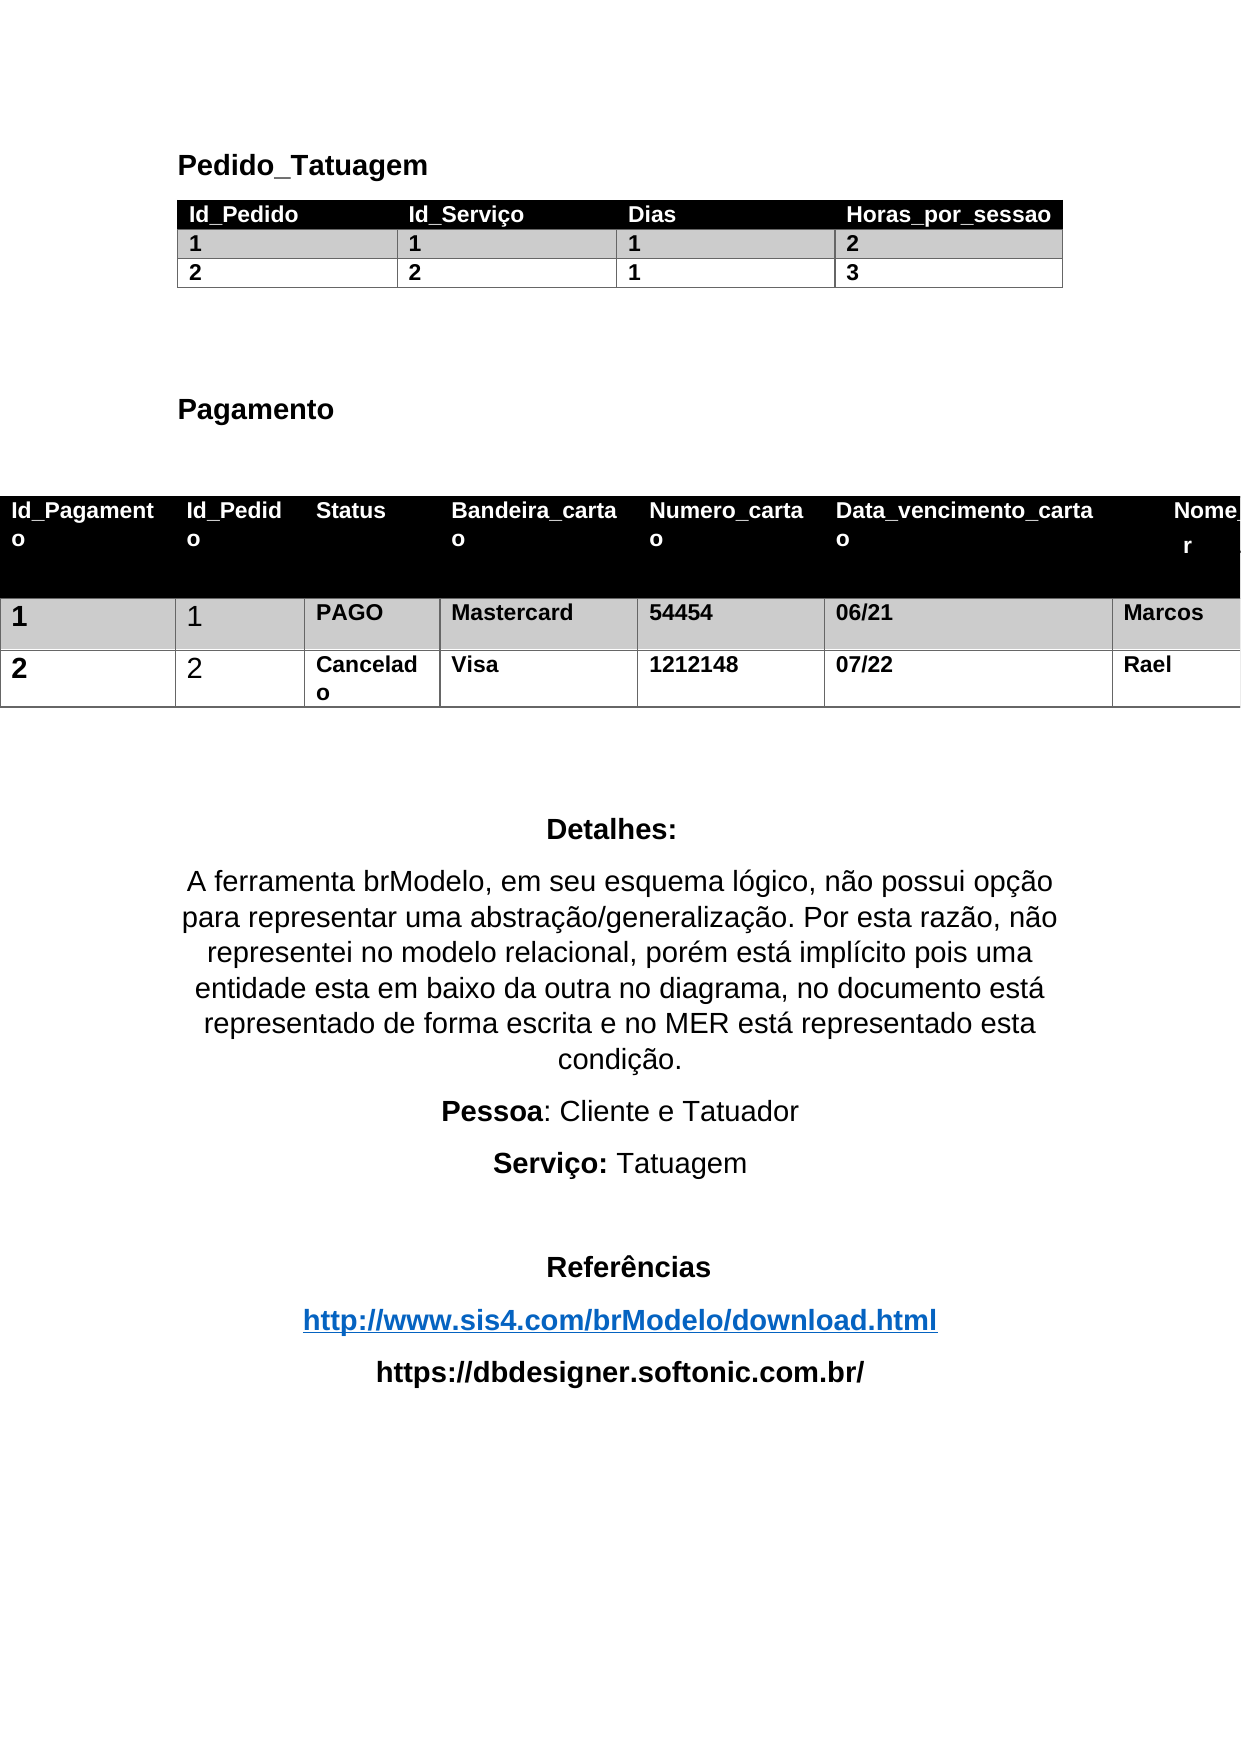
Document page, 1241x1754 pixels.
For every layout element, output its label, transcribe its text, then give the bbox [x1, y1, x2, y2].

table_cell Visa [441, 651, 637, 706]
text Pagamento [177, 392, 1063, 426]
table_cell PAGO [305, 599, 439, 649]
table_header Horas_por_sessao [836, 201, 1062, 229]
table_cell 3 [836, 259, 1062, 287]
table_header Nome_titular_cartao [1113, 498, 1240, 598]
table_header Id_Pedido [178, 201, 397, 229]
text Serviço: Tatuagem [177, 1146, 1063, 1179]
table_cell Marcos [1113, 599, 1240, 649]
text Pessoa: Cliente e Tatuador [177, 1094, 1063, 1127]
table_header Dias [617, 201, 834, 229]
table_cell 1212148 [638, 651, 824, 706]
table_cell Cancelado [305, 651, 439, 706]
table_header Id_Serviço [398, 201, 616, 229]
text https://dbdesigner.softonic.com.br/ [177, 1355, 1063, 1388]
table_header Id_Pagamento [1, 498, 175, 598]
table_header Bandeira_cartao [441, 498, 637, 598]
table_cell Rael [1113, 651, 1240, 706]
table_header Id_Pedido [176, 498, 304, 598]
table_cell 2 [178, 259, 397, 287]
text Pedido_Tatuagem [177, 148, 1063, 181]
table_cell 2 [836, 230, 1062, 258]
table_cell 54454 [638, 599, 824, 649]
table_header Data_vencimento_cartao [825, 498, 1112, 598]
table_cell 1 [398, 230, 616, 258]
table_cell 2 [398, 259, 616, 287]
table_header Numero_cartao [638, 498, 824, 598]
table_cell 07/22 [825, 651, 1112, 706]
table_cell 1 [617, 259, 834, 287]
table_header Status [305, 498, 439, 598]
text http://www.sis4.com/brModelo/download.html [177, 1303, 1063, 1336]
text A ferramenta brModelo, em seu esquema lógico, não possui opção para representar uma abstração/generalização. Por esta razão, não representei no modelo relacional, porém está implícito pois uma entidade esta em baixo da outra no diagrama, no documento está representado de forma escrita e no MER está representado esta condição. [177, 864, 1063, 1075]
text Referências [472, 1250, 1063, 1284]
table_cell 1 [178, 230, 397, 258]
table_cell Mastercard [441, 599, 637, 649]
table_cell 1 [1, 599, 175, 649]
text Detalhes: [472, 812, 1063, 845]
table_cell 1 [617, 230, 834, 258]
table_cell 06/21 [825, 599, 1112, 649]
table_cell 1 [176, 599, 304, 649]
table_cell 2 [1, 651, 175, 706]
table_cell 2 [176, 651, 304, 706]
